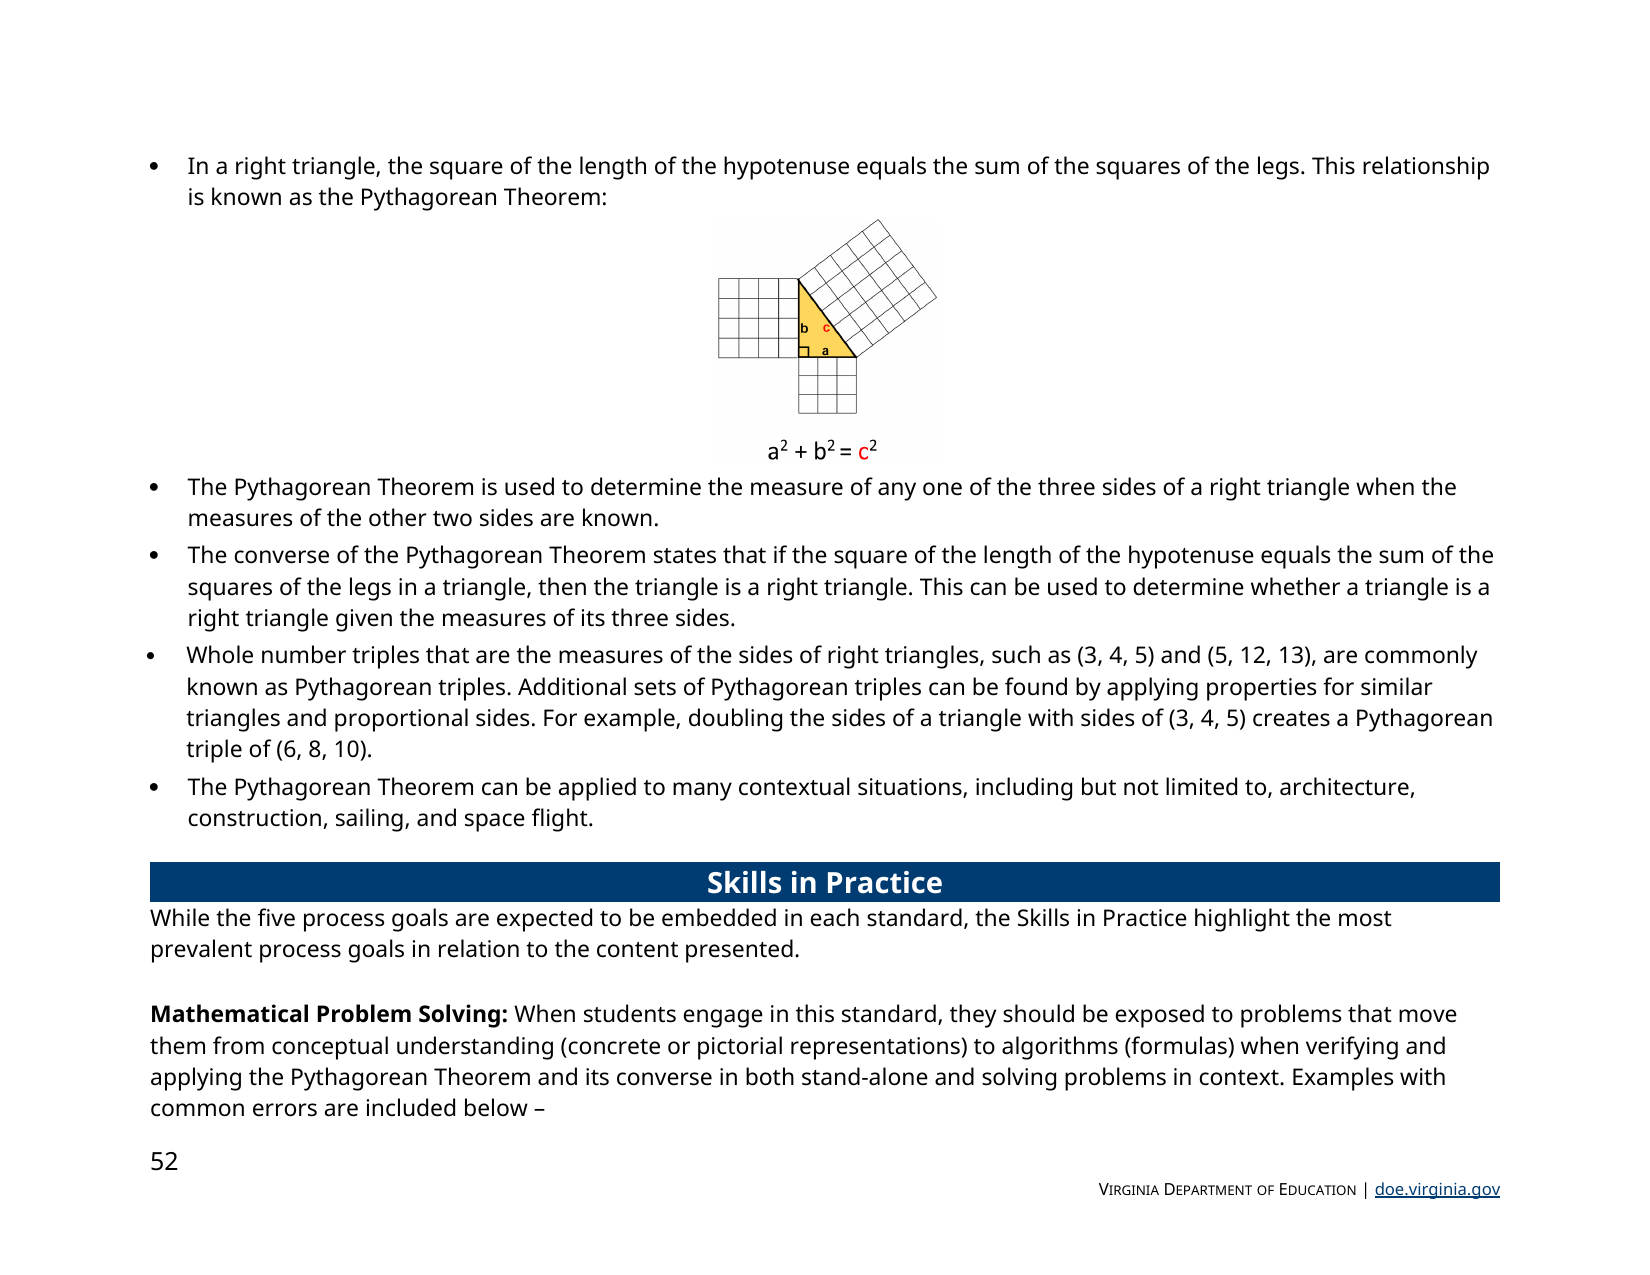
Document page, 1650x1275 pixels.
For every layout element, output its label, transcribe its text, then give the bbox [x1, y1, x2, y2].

list The converse of the Pythagorean Theorem states that if the square of the length of the hypotenuse equals the sum of the squares of the legs in a triangle, then the triangle is a right triangle. This can be used to determine whether a triangle is a right triangle given the measures of its three sides. [150, 539, 1500, 633]
list In a right triangle, the square of the length of the hypotenuse equals the sum of the squares of the legs. This relationship is known as the Pythagorean Theorem: [150, 150, 1500, 212]
list The Pythagorean Theorem is used to determine the measure of any one of the three sides of a right triangle when the measures of the other two sides are known. [150, 471, 1500, 533]
picture [712, 218, 938, 465]
subtitle Skills in Practice [150, 862, 1500, 902]
text While the five process goals are expected to be embedded in each standard, the Skills in Practice highlight the most prevalent process goals in relation to the content presented. [150, 902, 1500, 964]
text Mathematical Problem Solving: When students engage in this standard, they should be exposed to problems that move them from conceptual understanding (concrete or pictorial representations) to algorithms (formulas) when verifying and applying the Pythagorean Theorem and its converse in both stand-alone and solving problems in context. Examples with common errors are included below – [150, 998, 1500, 1123]
list Whole number triples that are the measures of the sides of right triangles, such as (3, 4, 5) and (5, 12, 13), are commonly known as Pythagorean triples. Additional sets of Pythagorean triples can be found by applying properties for similar triangles and proportional sides. For example, doubling the sides of a triangle with sides of (3, 4, 5) creates a Pythagorean triple of (6, 8, 10). [147, 639, 1500, 764]
list The Pythagorean Theorem can be applied to many contextual situations, including but not limited to, architecture, construction, sailing, and space flight. [150, 771, 1500, 833]
